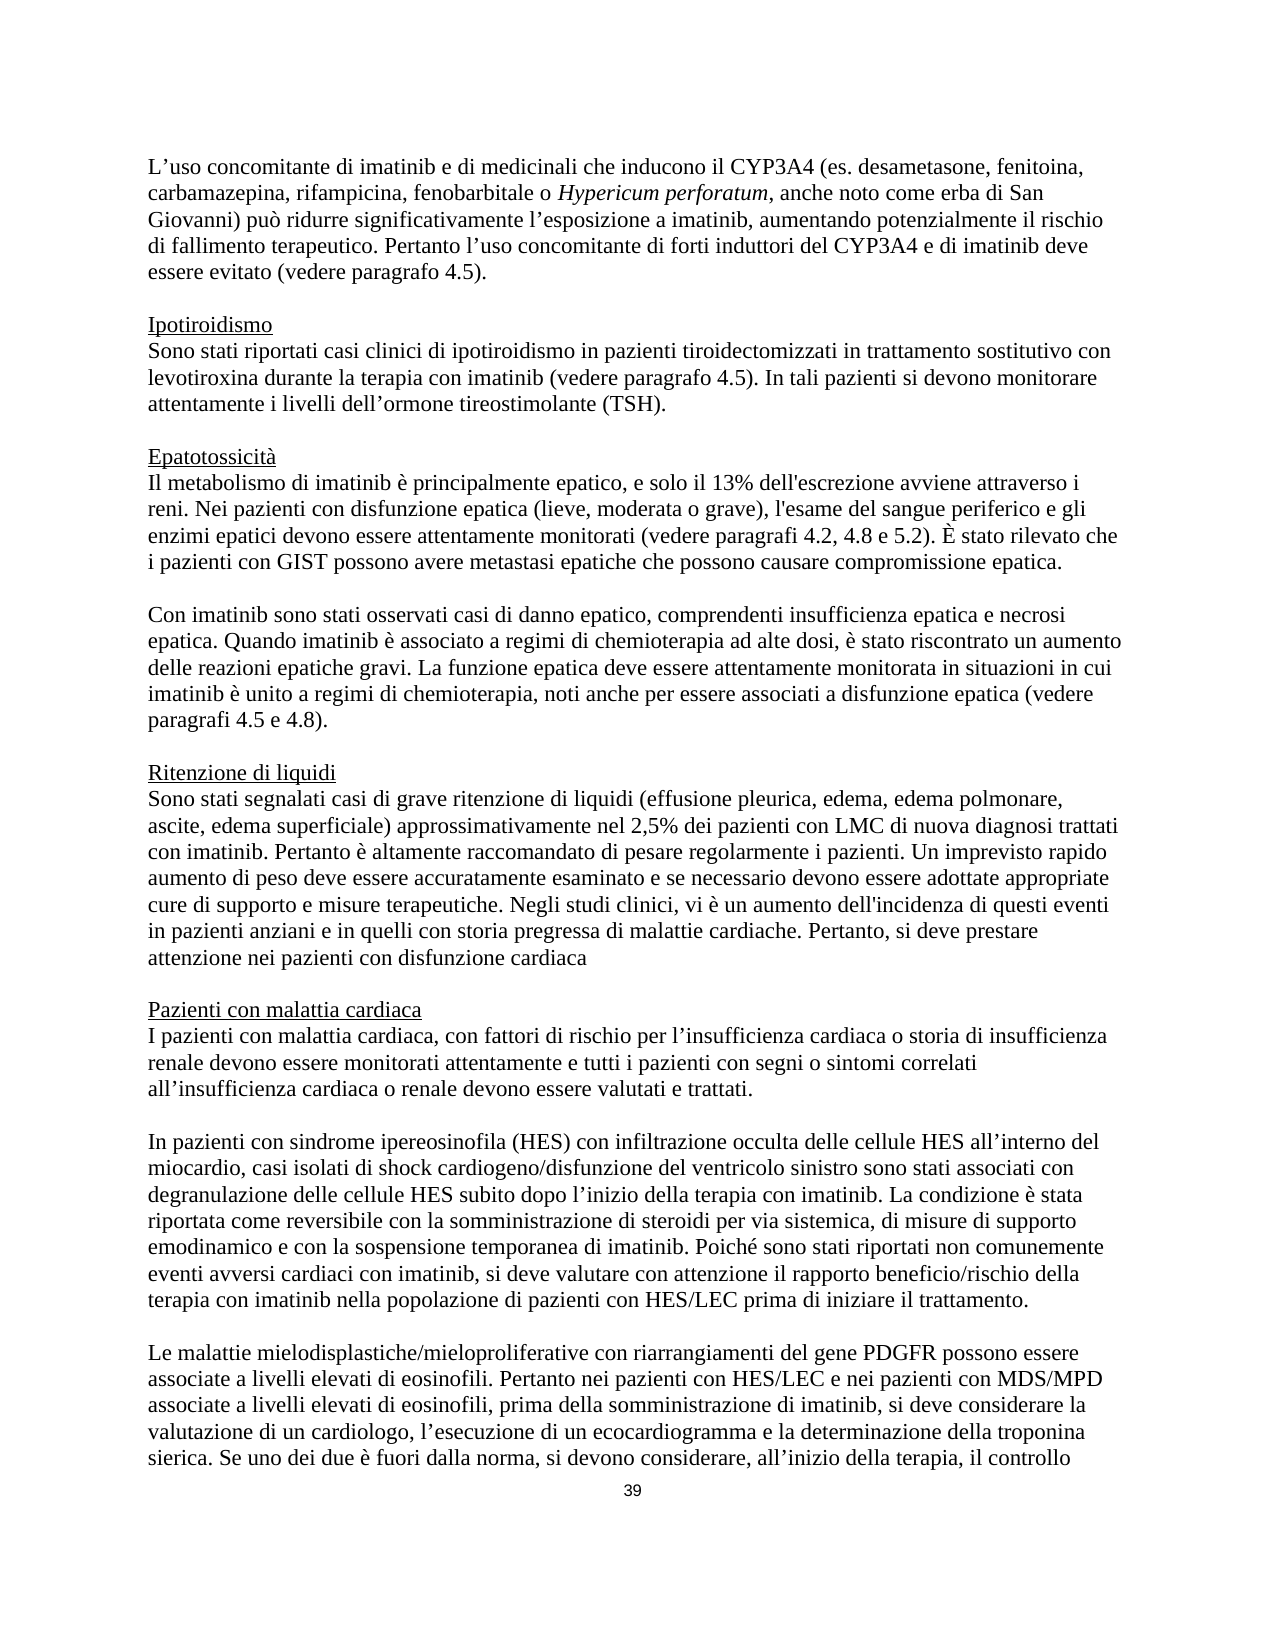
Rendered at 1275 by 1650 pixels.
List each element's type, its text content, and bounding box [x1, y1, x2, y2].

text L’uso concomitante di imatinib e di medicinali che inducono il CYP3A4 (es. desametasone, fenitoina, carbamazepina, rifampicina, fenobarbitale o Hypericum perforatum, anche noto come erba di San Giovanni) può ridurre significativamente l’esposizione a imatinib, aumentando potenzialmente il rischio di fallimento terapeutico. Pertanto l’uso concomitante di forti induttori del CYP3A4 e di imatinib deve essere evitato (vedere paragrafo 4.5). [148, 153, 1127, 285]
text I pazienti con malattia cardiaca, con fattori di rischio per l’insufficienza cardiaca o storia di insufficienza renale devono essere monitorati attentamente e tutti i pazienti con segni o sintomi correlati all’insufficienza cardiaca o renale devono essere valutati e trattati. [148, 1023, 1127, 1102]
text Sono stati segnalati casi di grave ritenzione di liquidi (effusione pleurica, edema, edema polmonare, ascite, edema superficiale) approssimativamente nel 2,5% dei pazienti con LMC di nuova diagnosi trattati con imatinib. Pertanto è altamente raccomandato di pesare regolarmente i pazienti. Un imprevisto rapido aumento di peso deve essere accuratamente esaminato e se necessario devono essere adottate appropriate cure di supporto e misure terapeutiche. Negli studi clinici, vi è un aumento dell'incidenza di questi eventi in pazienti anziani e in quelli con storia pregressa di malattie cardiache. Pertanto, si deve prestare attenzione nei pazienti con disfunzione cardiaca [148, 785, 1127, 970]
text Ipotiroidismo [148, 311, 1127, 337]
text Epatotossicità [148, 443, 1127, 469]
text Con imatinib sono stati osservati casi di danno epatico, comprendenti insufficienza epatica e necrosi epatica. Quando imatinib è associato a regimi di chemioterapia ad alte dosi, è stato riscontrato un aumento delle reazioni epatiche gravi. La funzione epatica deve essere attentamente monitorata in situazioni in cui imatinib è unito a regimi di chemioterapia, noti anche per essere associati a disfunzione epatica (vedere paragrafi 4.5 e 4.8). [148, 601, 1127, 733]
text In pazienti con sindrome ipereosinofila (HES) con infiltrazione occulta delle cellule HES all’interno del miocardio, casi isolati di shock cardiogeno/disfunzione del ventricolo sinistro sono stati associati con degranulazione delle cellule HES subito dopo l’inizio della terapia con imatinib. La condizione è stata riportata come reversibile con la somministrazione di steroidi per via sistemica, di misure di supporto emodinamico e con la sospensione temporanea di imatinib. Poiché sono stati riportati non comunemente eventi avversi cardiaci con imatinib, si deve valutare con attenzione il rapporto beneficio/rischio della terapia con imatinib nella popolazione di pazienti con HES/LEC prima di iniziare il trattamento. [148, 1128, 1127, 1312]
text Pazienti con malattia cardiaca [148, 996, 1127, 1023]
text Il metabolismo di imatinib è principalmente epatico, e solo il 13% dell'escrezione avviene attraverso i reni. Nei pazienti con disfunzione epatica (lieve, moderata o grave), l'esame del sangue periferico e gli enzimi epatici devono essere attentamente monitorati (vedere paragrafi 4.2, 4.8 e 5.2). È stato rilevato che i pazienti con GIST possono avere metastasi epatiche che possono causare compromissione epatica. [148, 469, 1127, 574]
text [148, 1339, 1127, 1471]
text Ritenzione di liquidi [148, 759, 1127, 785]
text Sono stati riportati casi clinici di ipotiroidismo in pazienti tiroidectomizzati in trattamento sostitutivo con levotiroxina durante la terapia con imatinib (vedere paragrafo 4.5). In tali pazienti si devono monitorare attentamente i livelli dell’ormone tireostimolante (TSH). [148, 337, 1127, 416]
